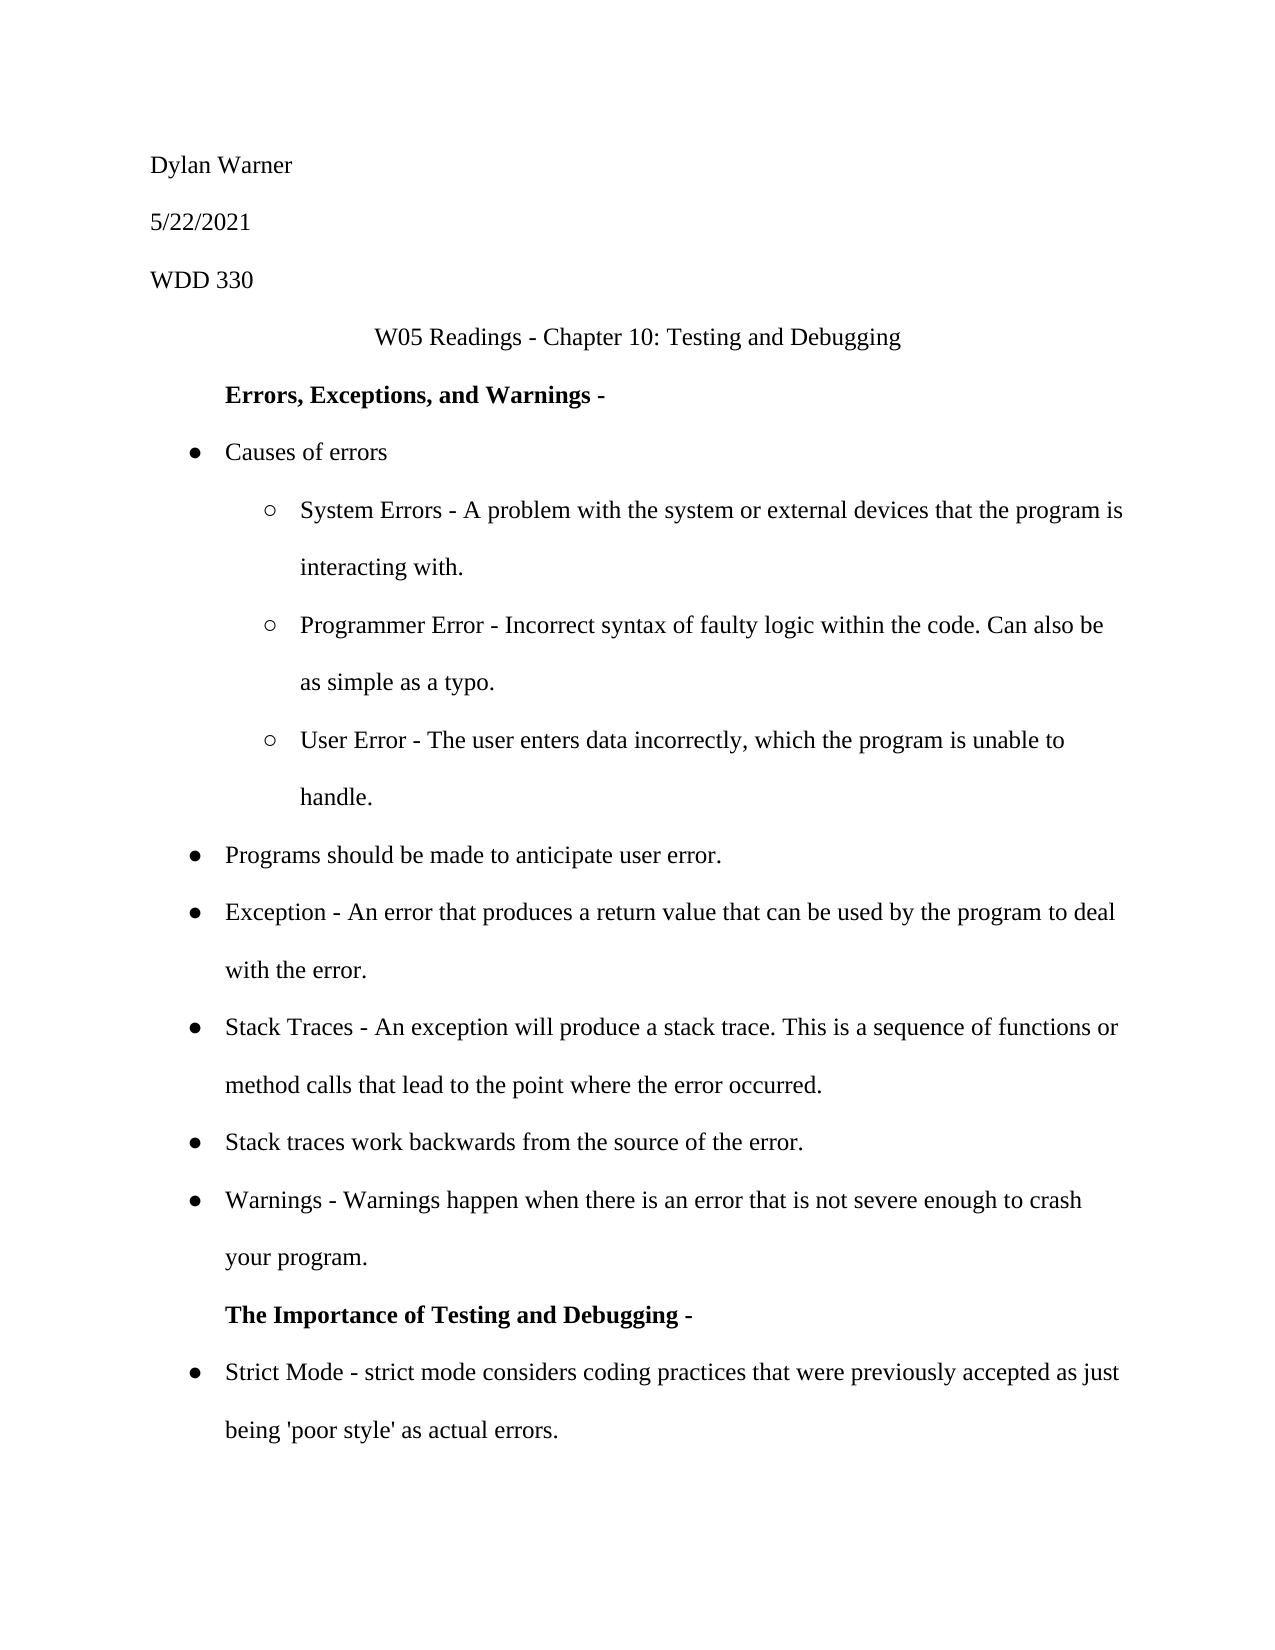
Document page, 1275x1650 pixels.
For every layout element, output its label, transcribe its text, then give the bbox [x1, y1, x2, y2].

list Stack traces work backwards from the source of the error. [187, 1127, 1125, 1156]
text Errors, Exceptions, and Warnings - [150, 380, 1125, 409]
text WDD 330 [150, 265, 1125, 294]
list Warnings - Warnings happen when there is an error that is not severe enough to crash your program. [187, 1185, 1125, 1271]
text 5/22/2021 [150, 207, 1125, 236]
list Programmer Error - Incorrect syntax of faulty logic within the code. Can also be as simple as a typo. [262, 610, 1125, 696]
list Causes of errors [187, 437, 1125, 466]
list Exception - An error that produces a return value that can be used by the program to deal with the error. [187, 897, 1125, 984]
list Strict Mode - strict mode considers coding practices that were previously accepted as just being 'poor style' as actual errors. [187, 1357, 1125, 1444]
text The Importance of Testing and Debugging - [150, 1300, 1125, 1329]
text Dylan Warner [150, 150, 1125, 179]
list System Errors - A problem with the system or external devices that the program is interacting with. [262, 495, 1125, 581]
text W05 Readings - Chapter 10: Testing and Debugging [150, 322, 1125, 351]
list Stack Traces - An exception will produce a stack trace. This is a sequence of functions or method calls that lead to the point where the error occurred. [187, 1012, 1125, 1099]
list User Error - The user enters data incorrectly, which the program is unable to handle. [262, 725, 1125, 811]
list Programs should be made to anticipate user error. [187, 840, 1125, 869]
